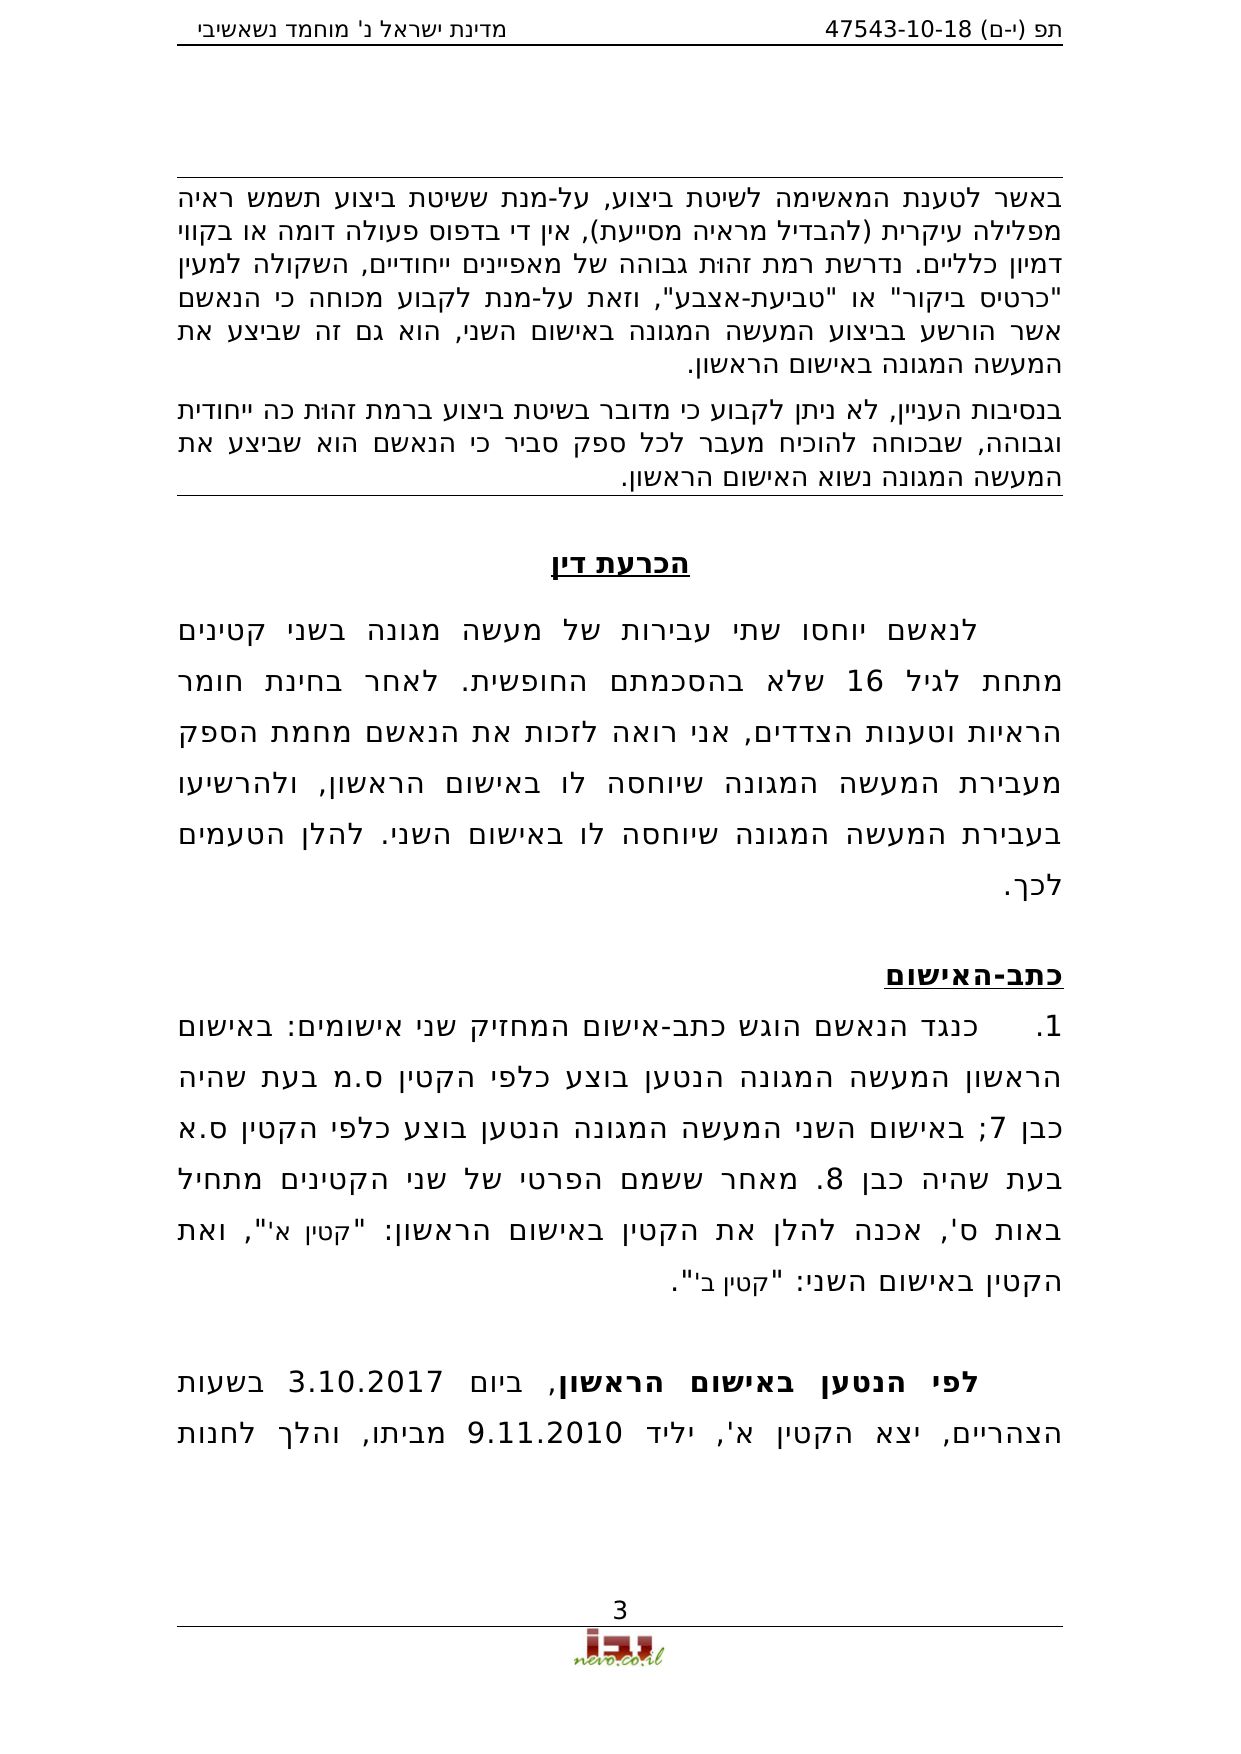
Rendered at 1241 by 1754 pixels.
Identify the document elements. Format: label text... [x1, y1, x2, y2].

text באשר לטענת המאשימה לשיטת ביצוע, על-מנת ששיטת ביצוע תשמש ראיה מפלילה עיקרית (להבדיל מראיה מסייעת), אין די בדפוס פעולה דומה או בקווי דמיון כלליים. נדרשת רמת זהוּת גבוהה של מאפיינים ייחודיים, השקולה למעין "כרטיס ביקור" או "טביעת-אצבע", וזאת על-מנת לקבוע מכוחה כי הנאשם אשר הורשע בביצוע המעשה המגונה באישום השני, הוא גם זה שביצע את המעשה המגונה באישום הראשון. [177, 178, 1063, 380]
text 1. כנגד הנאשם הוגש כתב-אישום המחזיק שני אישומים: באישום הראשון המעשה המגונה הנטען בוצע כלפי הקטין ס.מ בעת שהיה כבן 7; באישום השני המעשה המגונה הנטען בוצע כלפי הקטין ס.א בעת שהיה כבן 8. מאחר ששמם הפרטי של שני הקטינים מתחיל באות ס', אכנה להלן את הקטין באישום הראשון: "קטין א'", ואת הקטין באישום השני: "קטין ב'". [177, 1009, 1063, 1298]
text לנאשם יוחסו שתי עבירות של מעשה מגונה בשני קטינים מתחת לגיל 16 שלא בהסכמתם החופשית. לאחר בחינת חומר הראיות וטענות הצדדים, אני רואה לזכות את הנאשם מחמת הספק מעבירת המעשה המגונה שיוחסה לו באישום הראשון, ולהרשיעו בעבירת המעשה המגונה שיוחסה לו באישום השני. להלן הטעמים לכך. [177, 613, 1063, 902]
text הכרעת דין [177, 546, 1063, 580]
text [177, 1365, 1063, 1450]
text כתב-האישום [177, 958, 1063, 992]
picture [574, 1628, 666, 1667]
text בנסיבות העניין, לא ניתן לקבוע כי מדובר בשיטת ביצוע ברמת זהוּת כה ייחודית וגבוהה, שבכוחה להוכיח מעבר לכל ספק סביר כי הנאשם הוא שביצע את המעשה המגונה נשוא האישום הראשון. [177, 390, 1063, 495]
